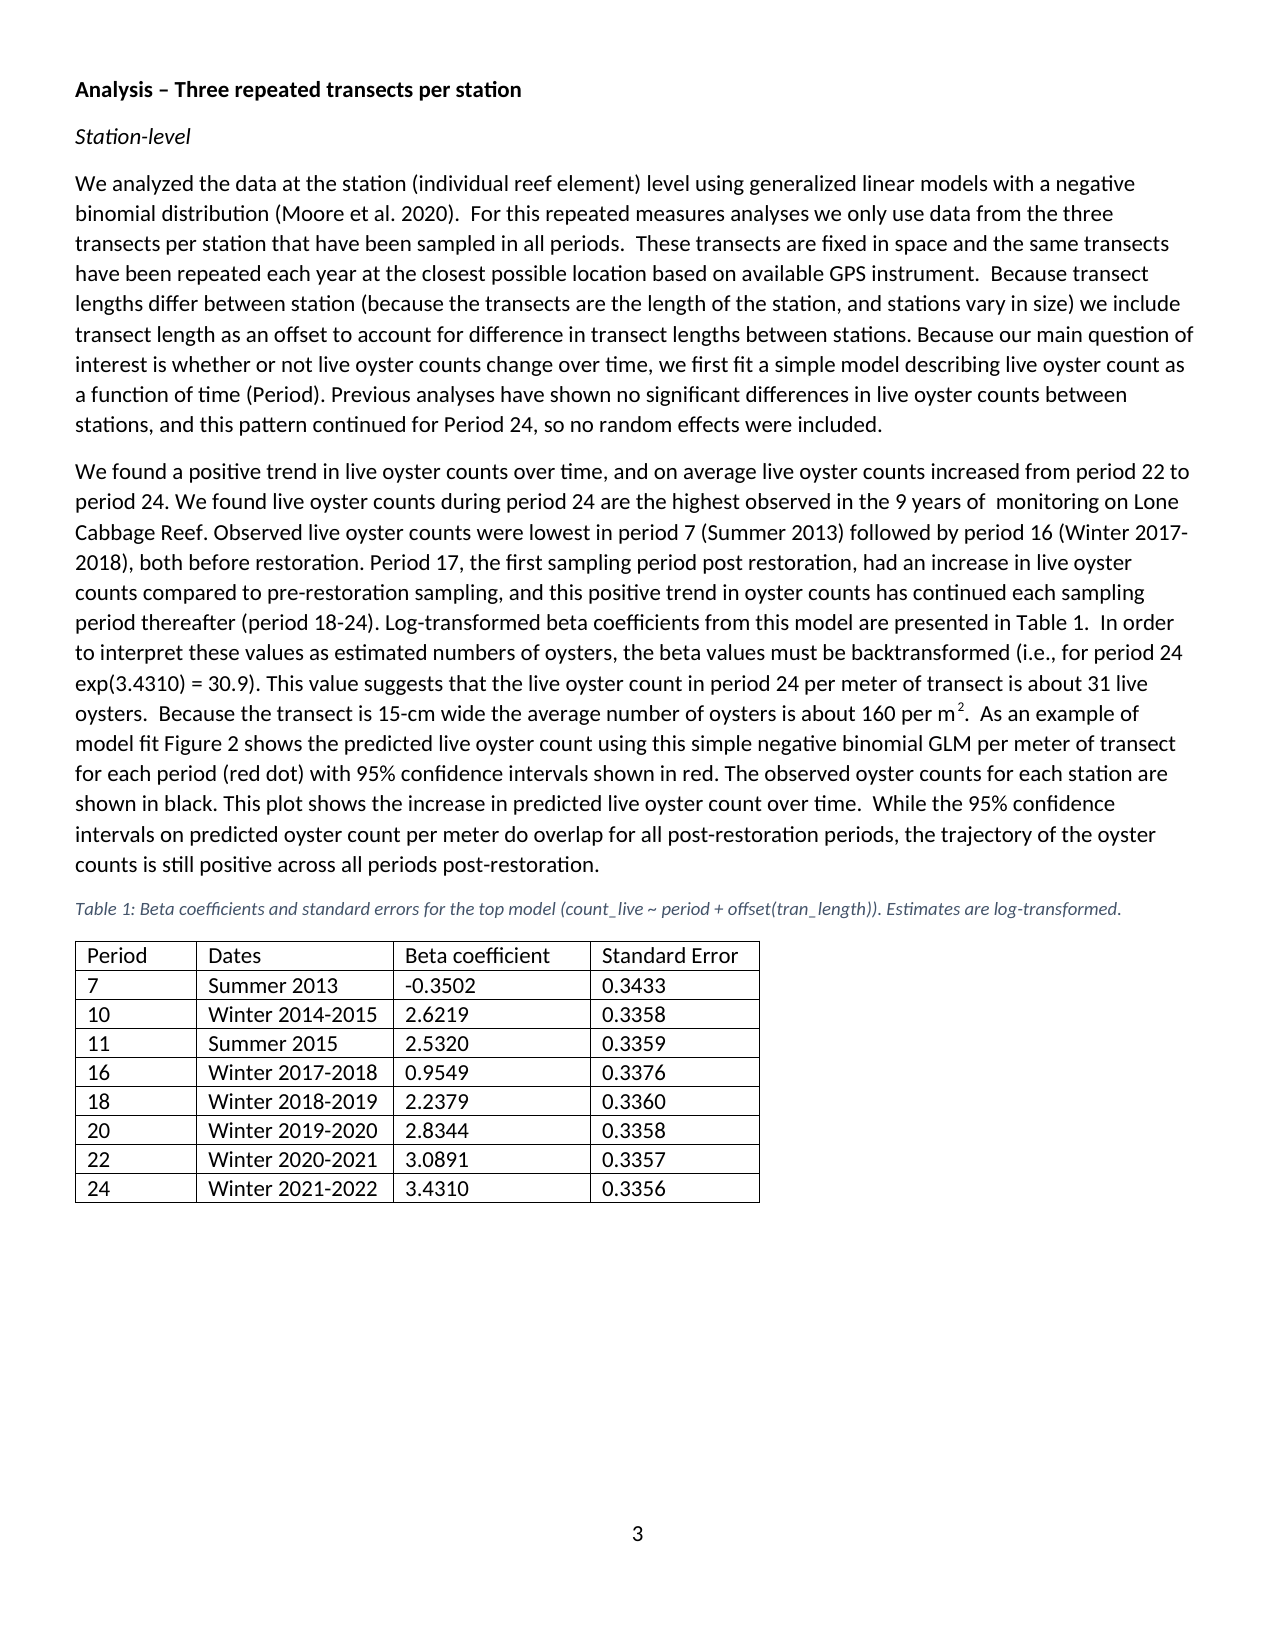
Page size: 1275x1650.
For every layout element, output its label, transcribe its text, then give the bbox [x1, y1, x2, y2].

table_cell 11 [76, 1029, 196, 1057]
table_cell 2.6219 [394, 1000, 590, 1028]
table_header Dates [197, 942, 393, 970]
text Analysis – Three repeated transects per station [75, 75, 1200, 103]
table_cell Winter 2019-2020 [197, 1116, 393, 1144]
table_cell 0.3358 [591, 1116, 759, 1144]
table_cell Winter 2021-2022 [197, 1174, 393, 1202]
table_cell 3.4310 [394, 1174, 590, 1202]
table_cell 18 [76, 1087, 196, 1115]
table_cell 2.5320 [394, 1029, 590, 1057]
table_cell 7 [76, 971, 196, 999]
table_cell 22 [76, 1145, 196, 1173]
table_cell 2.2379 [394, 1087, 590, 1115]
table_cell 0.3376 [591, 1058, 759, 1086]
table_cell 0.3356 [591, 1174, 759, 1202]
table_cell 0.3358 [591, 1000, 759, 1028]
table_cell 0.3359 [591, 1029, 759, 1057]
table_cell Winter 2017-2018 [197, 1058, 393, 1086]
table_cell -0.3502 [394, 971, 590, 999]
table_header Period [76, 942, 196, 970]
table_header Beta coefficient [394, 942, 590, 970]
text Station-level [75, 122, 1200, 150]
table_cell 0.3433 [591, 971, 759, 999]
table_header Standard Error [591, 942, 759, 970]
table_cell Winter 2020-2021 [197, 1145, 393, 1173]
table_cell 0.9549 [394, 1058, 590, 1086]
table_cell 2.8344 [394, 1116, 590, 1144]
table_cell 24 [76, 1174, 196, 1202]
table_cell 20 [76, 1116, 196, 1144]
table_cell 0.3357 [591, 1145, 759, 1173]
table_cell 0.3360 [591, 1087, 759, 1115]
table_cell 10 [76, 1000, 196, 1028]
table_cell 16 [76, 1058, 196, 1086]
text We analyzed the data at the station (individual reef element) level using generalized linear models with a negative binomial distribution (Moore et al. 2020). For this repeated measures analyses we only use data from the three transects per station that have been sampled in all periods. These transects are fixed in space and the same transects have been repeated each year at the closest possible location based on available GPS instrument. Because transect lengths differ between station (because the transects are the length of the station, and stations vary in size) we include transect length as an offset to account for difference in transect lengths between stations. Because our main question of interest is whether or not live oyster counts change over time, we first fit a simple model describing live oyster count as a function of time (Period). Previous analyses have shown no significant differences in live oyster counts between stations, and this pattern continued for Period 24, so no random effects were included. [75, 169, 1200, 438]
table_cell Summer 2015 [197, 1029, 393, 1057]
text We found a positive trend in live oyster counts over time, and on average live oyster counts increased from period 22 to period 24. We found live oyster counts during period 24 are the highest observed in the 9 years of monitoring on Lone Cabbage Reef. Observed live oyster counts were lowest in period 7 (Summer 2013) followed by period 16 (Winter 2017-2018), both before restoration. Period 17, the first sampling period post restoration, had an increase in live oyster counts compared to pre-restoration sampling, and this positive trend in oyster counts has continued each sampling period thereafter (period 18-24). Log-transformed beta coefficients from this model are presented in Table 1. In order to interpret these values as estimated numbers of oysters, the beta values must be backtransformed (i.e., for period 24 exp(3.4310) = 30.9). This value suggests that the live oyster count in period 24 per meter of transect is about 31 live oysters. Because the transect is 15-cm wide the average number of oysters is about 160 per m2. As an example of model fit Figure 2 shows the predicted live oyster count using this simple negative binomial GLM per meter of transect for each period (red dot) with 95% confidence intervals shown in red. The observed oyster counts for each station are shown in black. This plot shows the increase in predicted live oyster count over time. While the 95% confidence intervals on predicted oyster count per meter do overlap for all post-restoration periods, the trajectory of the oyster counts is still positive across all periods post-restoration. [75, 457, 1200, 878]
table_cell Winter 2014-2015 [197, 1000, 393, 1028]
table_cell Summer 2013 [197, 971, 393, 999]
table_cell 3.0891 [394, 1145, 590, 1173]
table_cell Winter 2018-2019 [197, 1087, 393, 1115]
